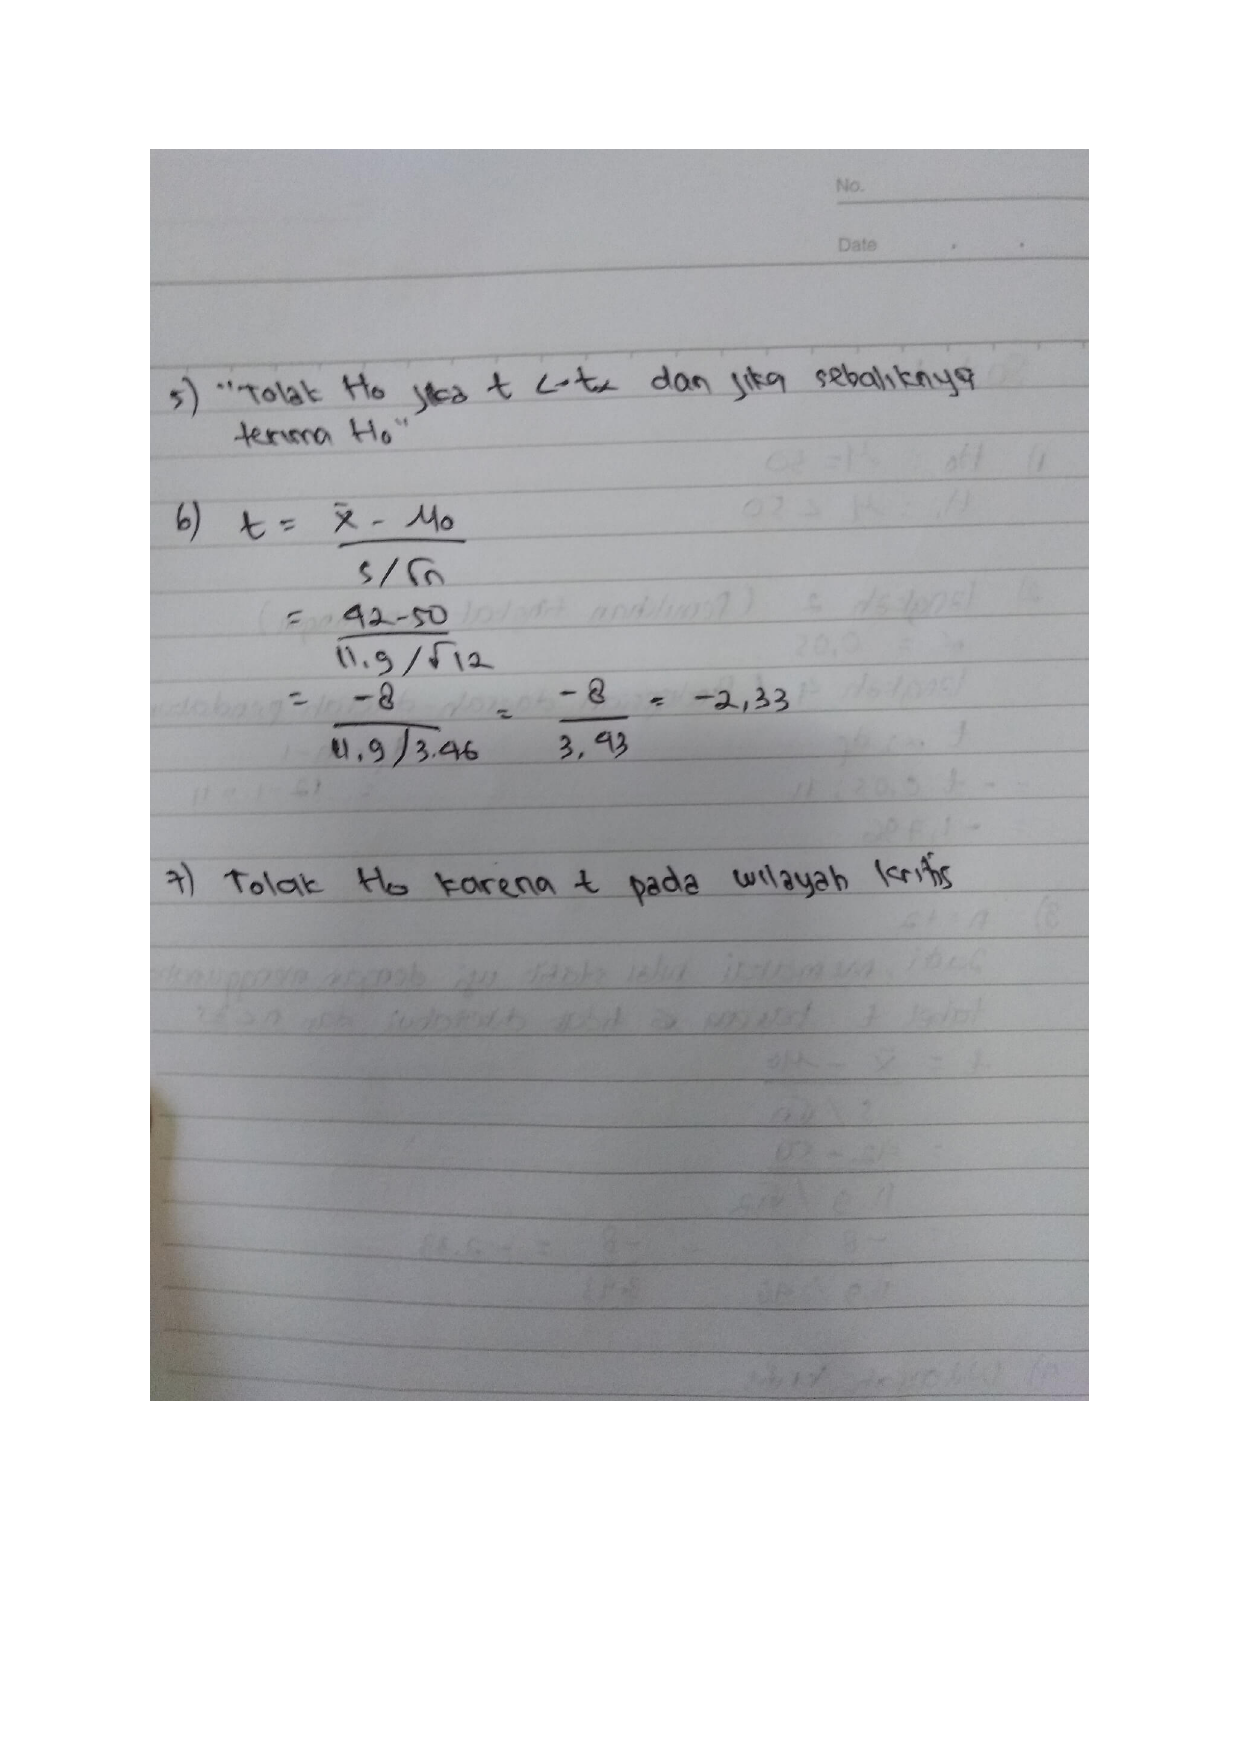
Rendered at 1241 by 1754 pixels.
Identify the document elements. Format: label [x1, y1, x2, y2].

picture [150, 149, 1089, 1401]
